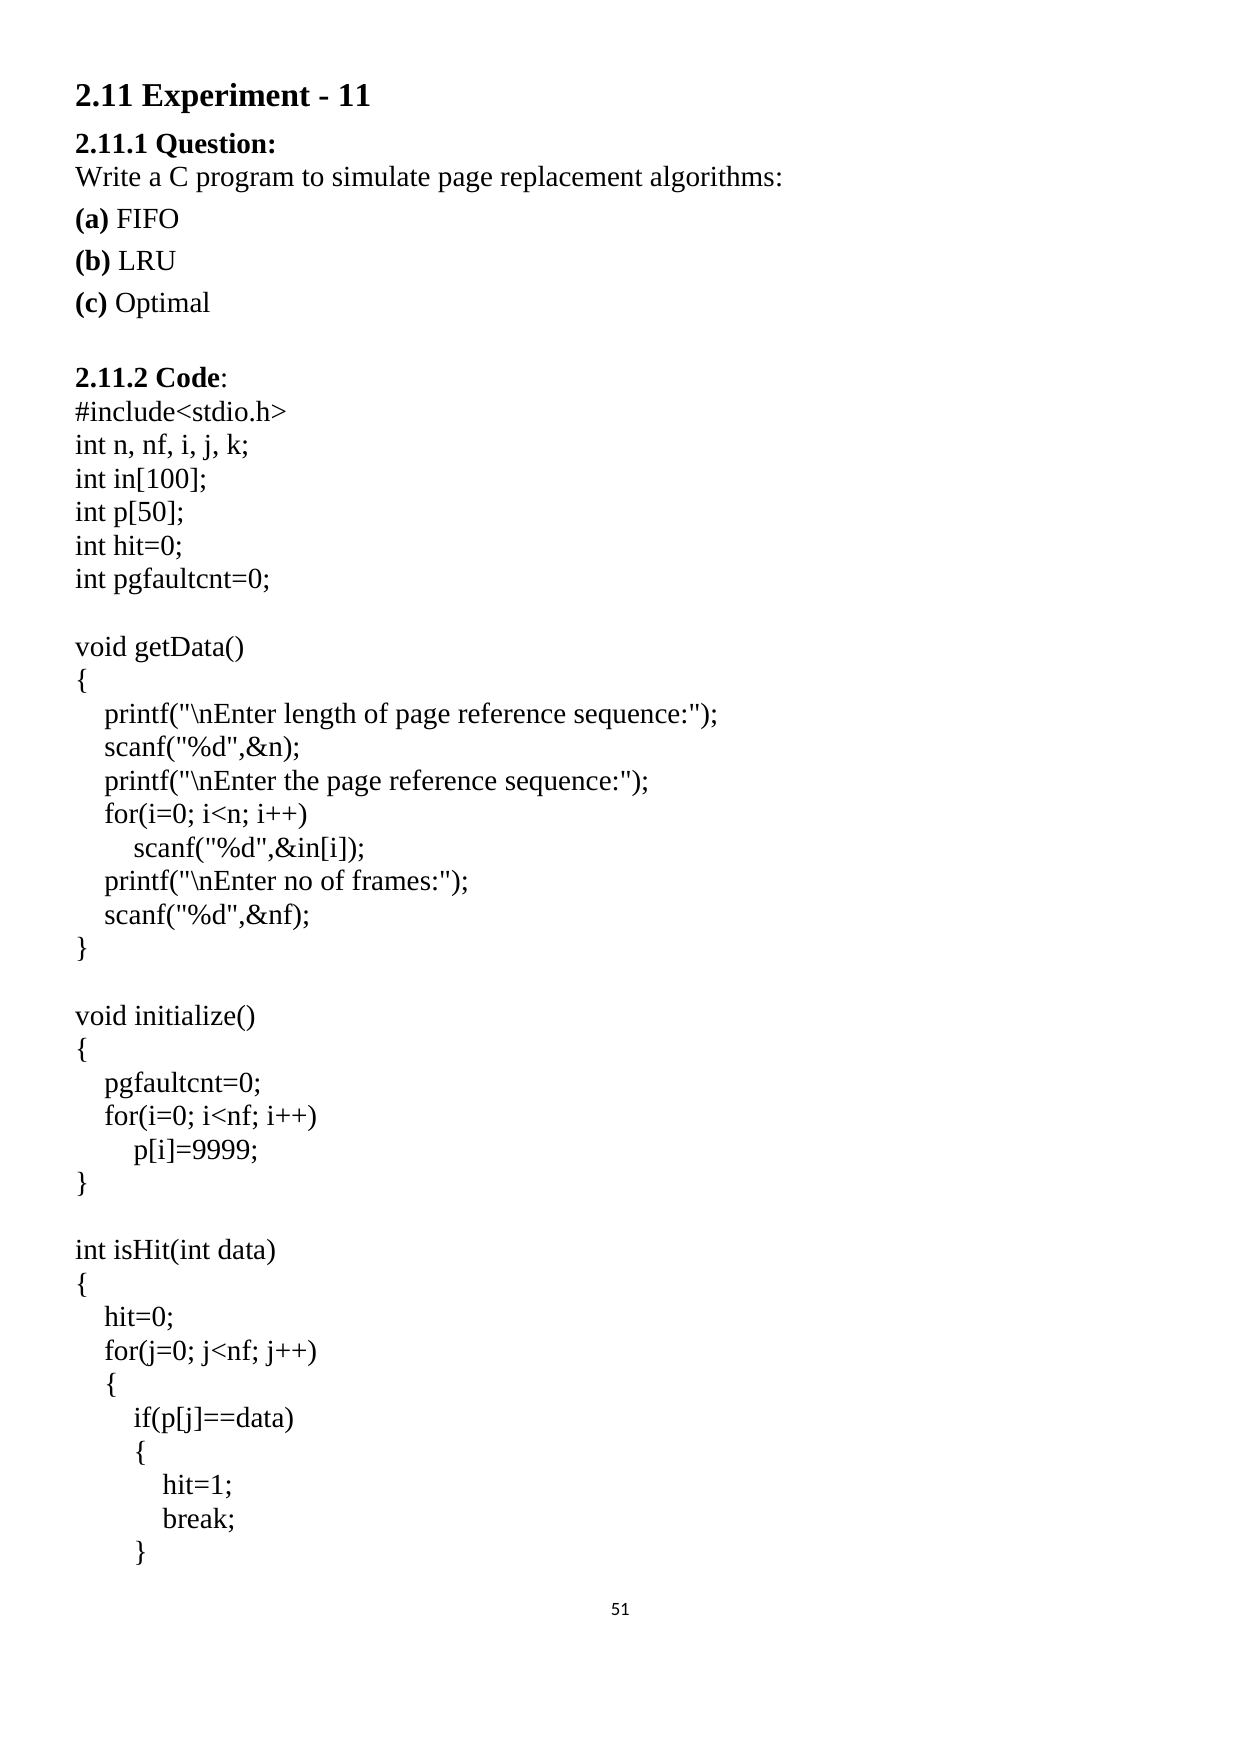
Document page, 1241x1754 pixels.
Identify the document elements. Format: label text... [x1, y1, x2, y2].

text p[i]=9999; [75, 1132, 1165, 1165]
text scanf("%d",&n); [75, 729, 1165, 763]
list Code: [75, 360, 1165, 394]
text } [75, 1165, 1165, 1199]
text pgfaultcnt=0; [75, 1065, 1165, 1098]
text printf("\nEnter length of page reference sequence:"); [75, 696, 1165, 729]
text { [75, 1367, 1165, 1400]
list Question: [75, 126, 1165, 159]
text void getData() [75, 629, 1165, 662]
text int hit=0; [75, 528, 1165, 562]
text hit=1; [75, 1467, 1165, 1501]
list FIFO [75, 201, 1165, 235]
list LRU [75, 243, 1165, 277]
list Experiment - 11 [75, 75, 1165, 113]
text int n, nf, i, j, k; [75, 427, 1165, 461]
text { [75, 1266, 1165, 1299]
text Write a C program to simulate page replacement algorithms: [75, 159, 1165, 193]
text { [75, 1434, 1165, 1467]
text if(p[j]==data) [75, 1400, 1165, 1434]
text scanf("%d",&nf); [75, 897, 1165, 931]
text hit=0; [75, 1299, 1165, 1333]
text int in[100]; [75, 461, 1165, 494]
text for(j=0; j<nf; j++) [75, 1333, 1165, 1367]
text break; [75, 1501, 1165, 1534]
text } [75, 1534, 1165, 1568]
text { [75, 1031, 1165, 1065]
text void initialize() [75, 998, 1165, 1031]
text int isHit(int data) [75, 1232, 1165, 1266]
text for(i=0; i<nf; i++) [75, 1098, 1165, 1132]
text printf("\nEnter the page reference sequence:"); [75, 763, 1165, 796]
text #include<stdio.h> [75, 394, 1165, 427]
text { [75, 662, 1165, 696]
text scanf("%d",&in[i]); [75, 830, 1165, 863]
text int p[50]; [75, 494, 1165, 528]
list Optimal [75, 285, 1165, 318]
text printf("\nEnter no of frames:"); [75, 863, 1165, 897]
text for(i=0; i<n; i++) [75, 796, 1165, 830]
text } [75, 931, 1165, 964]
text int pgfaultcnt=0; [75, 562, 1165, 595]
